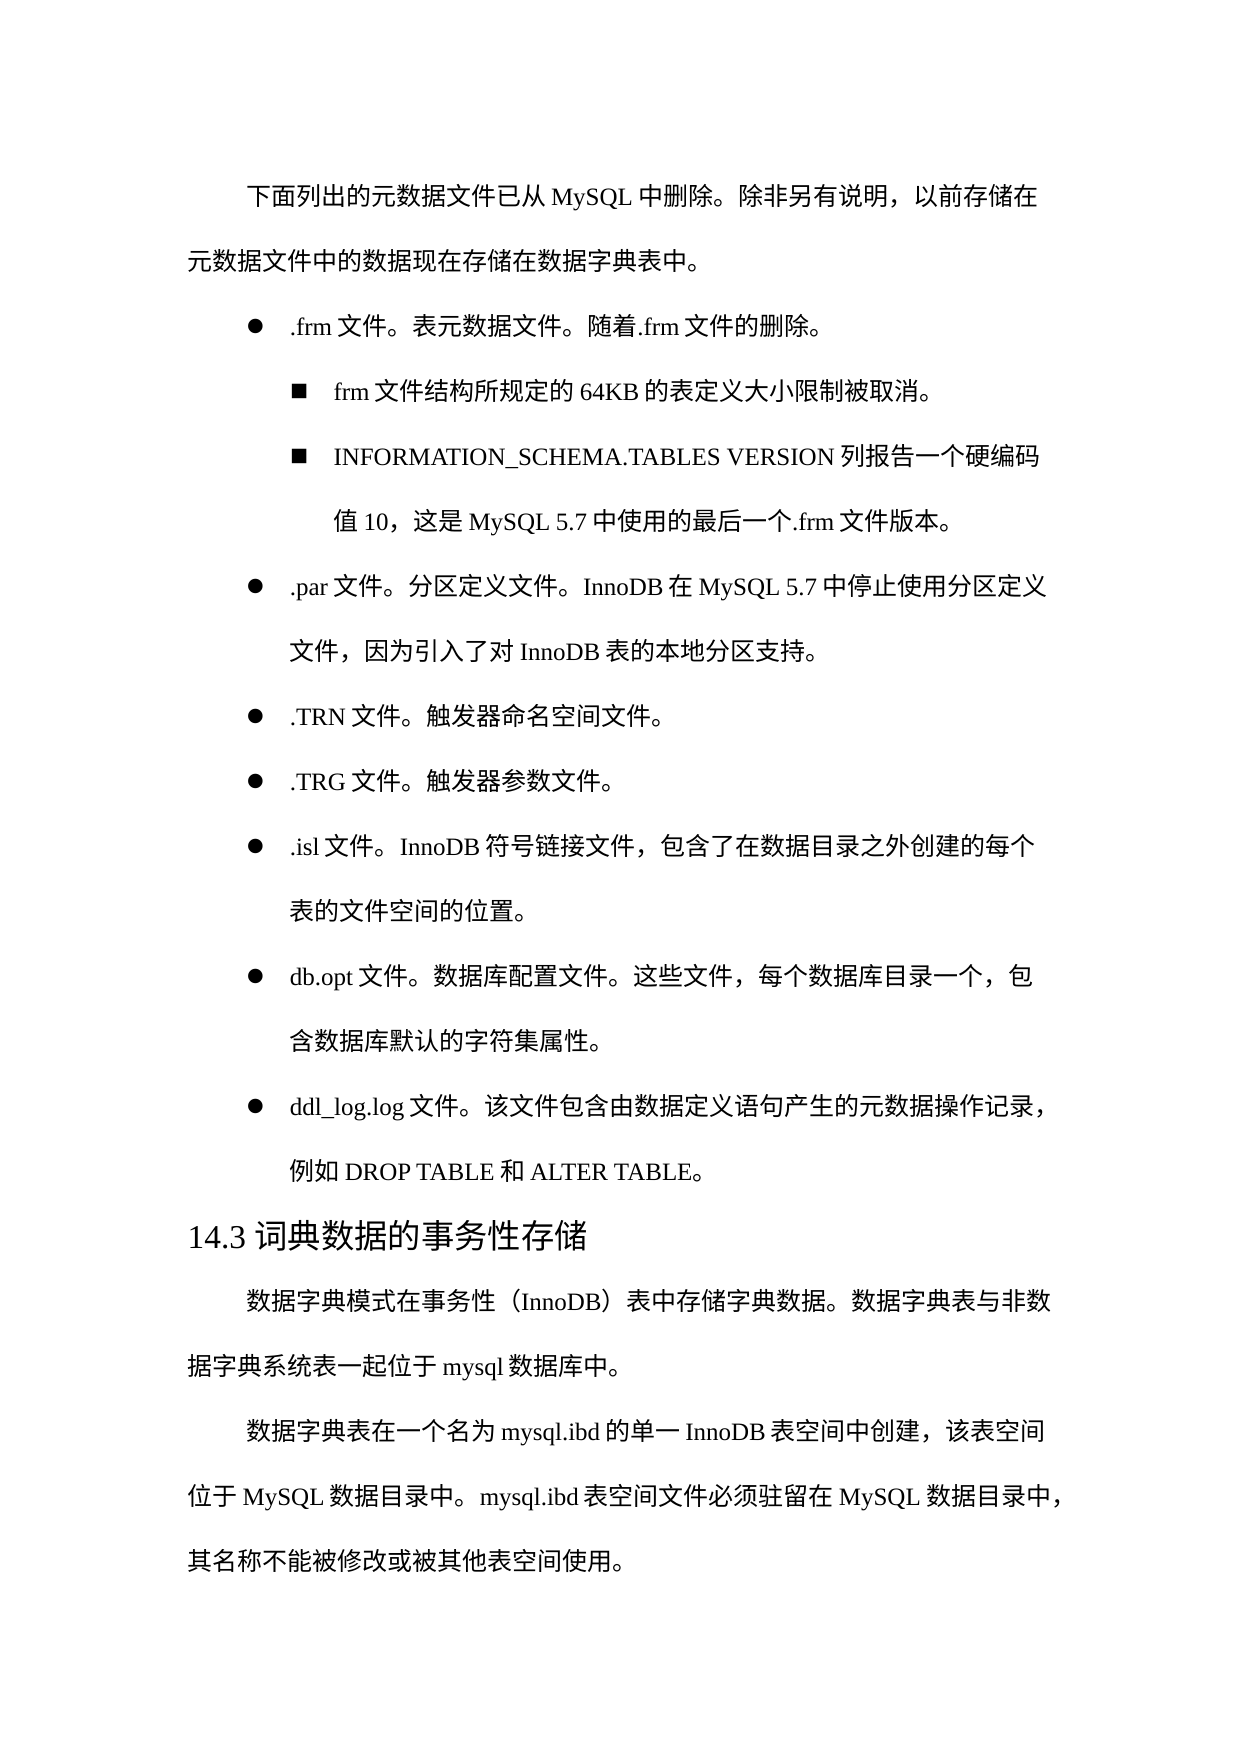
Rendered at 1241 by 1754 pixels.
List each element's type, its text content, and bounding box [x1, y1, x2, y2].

list INFORMATION_SCHEMA.TABLES VERSION列报告一个硬编码值10，这是MySQL 5.7中使用的最后一个.frm文件版本。 [289, 422, 1053, 552]
text 下面列出的元数据文件已从MySQL中删除。除非另有说明，以前存储在元数据文件中的数据现在存储在数据字典表中。 [187, 162, 1053, 292]
list .par文件。分区定义文件。InnoDB在MySQL 5.7中停止使用分区定义文件，因为引入了对InnoDB表的本地分区支持。 [246, 552, 1053, 682]
text 数据字典模式在事务性（InnoDB）表中存储字典数据。数据字典表与非数据字典系统表一起位于mysql数据库中。 [187, 1267, 1053, 1397]
list .TRG文件。触发器参数文件。 [246, 747, 1053, 812]
list ddl_log.log文件。该文件包含由数据定义语句产生的元数据操作记录，例如DROP TABLE和ALTER TABLE。 [246, 1072, 1053, 1202]
list db.opt文件。数据库配置文件。这些文件，每个数据库目录一个，包含数据库默认的字符集属性。 [246, 942, 1053, 1072]
list .TRN文件。触发器命名空间文件。 [246, 682, 1053, 747]
list .isl文件。InnoDB符号链接文件，包含了在数据目录之外创建的每个表的文件空间的位置。 [246, 812, 1053, 942]
text 数据字典表在一个名为mysql.ibd的单一InnoDB表空间中创建，该表空间位于MySQL数据目录中。mysql.ibd表空间文件必须驻留在MySQL数据目录中，其名称不能被修改或被其他表空间使用。 [187, 1397, 1053, 1592]
subtitle 14.3 词典数据的事务性存储 [187, 1202, 1053, 1267]
list .frm文件。表元数据文件。随着.frm文件的删除。 [246, 292, 1053, 357]
list frm文件结构所规定的64KB的表定义大小限制被取消。 [289, 357, 1053, 422]
